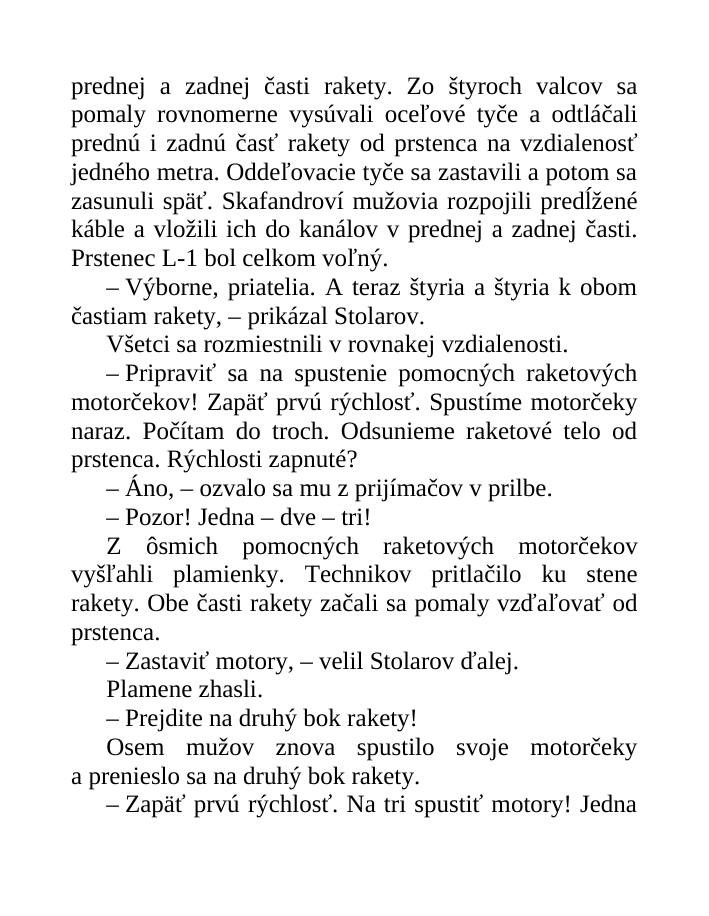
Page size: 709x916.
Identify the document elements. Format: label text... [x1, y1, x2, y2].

text – Pozor! Jedna – dve – tri! [71, 502, 638, 531]
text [71, 789, 638, 818]
text – Zastaviť motory, – velil Stolarov ďalej. [71, 646, 638, 674]
text – Pripraviť sa na spustenie pomocných raketových motorčekov! Zapäť prvú rýchlosť. Spustíme motorčeky naraz. Počítam do troch. Odsunieme raketové telo od prstenca. Rýchlosti zapnuté? [71, 358, 638, 473]
text – Prejdite na druhý bok rakety! [71, 703, 638, 732]
text Plamene zhasli. [71, 674, 638, 703]
text Všetci sa rozmiestnili v rovnakej vzdialenosti. [71, 329, 638, 358]
text Z ôsmich pomocných raketových motorčekov vyšľahli plamienky. Technikov pritlačilo ku stene rakety. Obe časti rakety začali sa pomaly vzďaľovať od prstenca. [71, 531, 638, 646]
text – Áno, – ozvalo sa mu z prijímačov v prilbe. [71, 473, 638, 502]
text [71, 71, 638, 272]
text – Výborne, priatelia. A teraz štyria a štyria k obom častiam rakety, – prikázal Stolarov. [71, 272, 638, 329]
text Osem mužov znova spustilo svoje motorčeky a prenieslo sa na druhý bok rakety. [71, 732, 638, 789]
